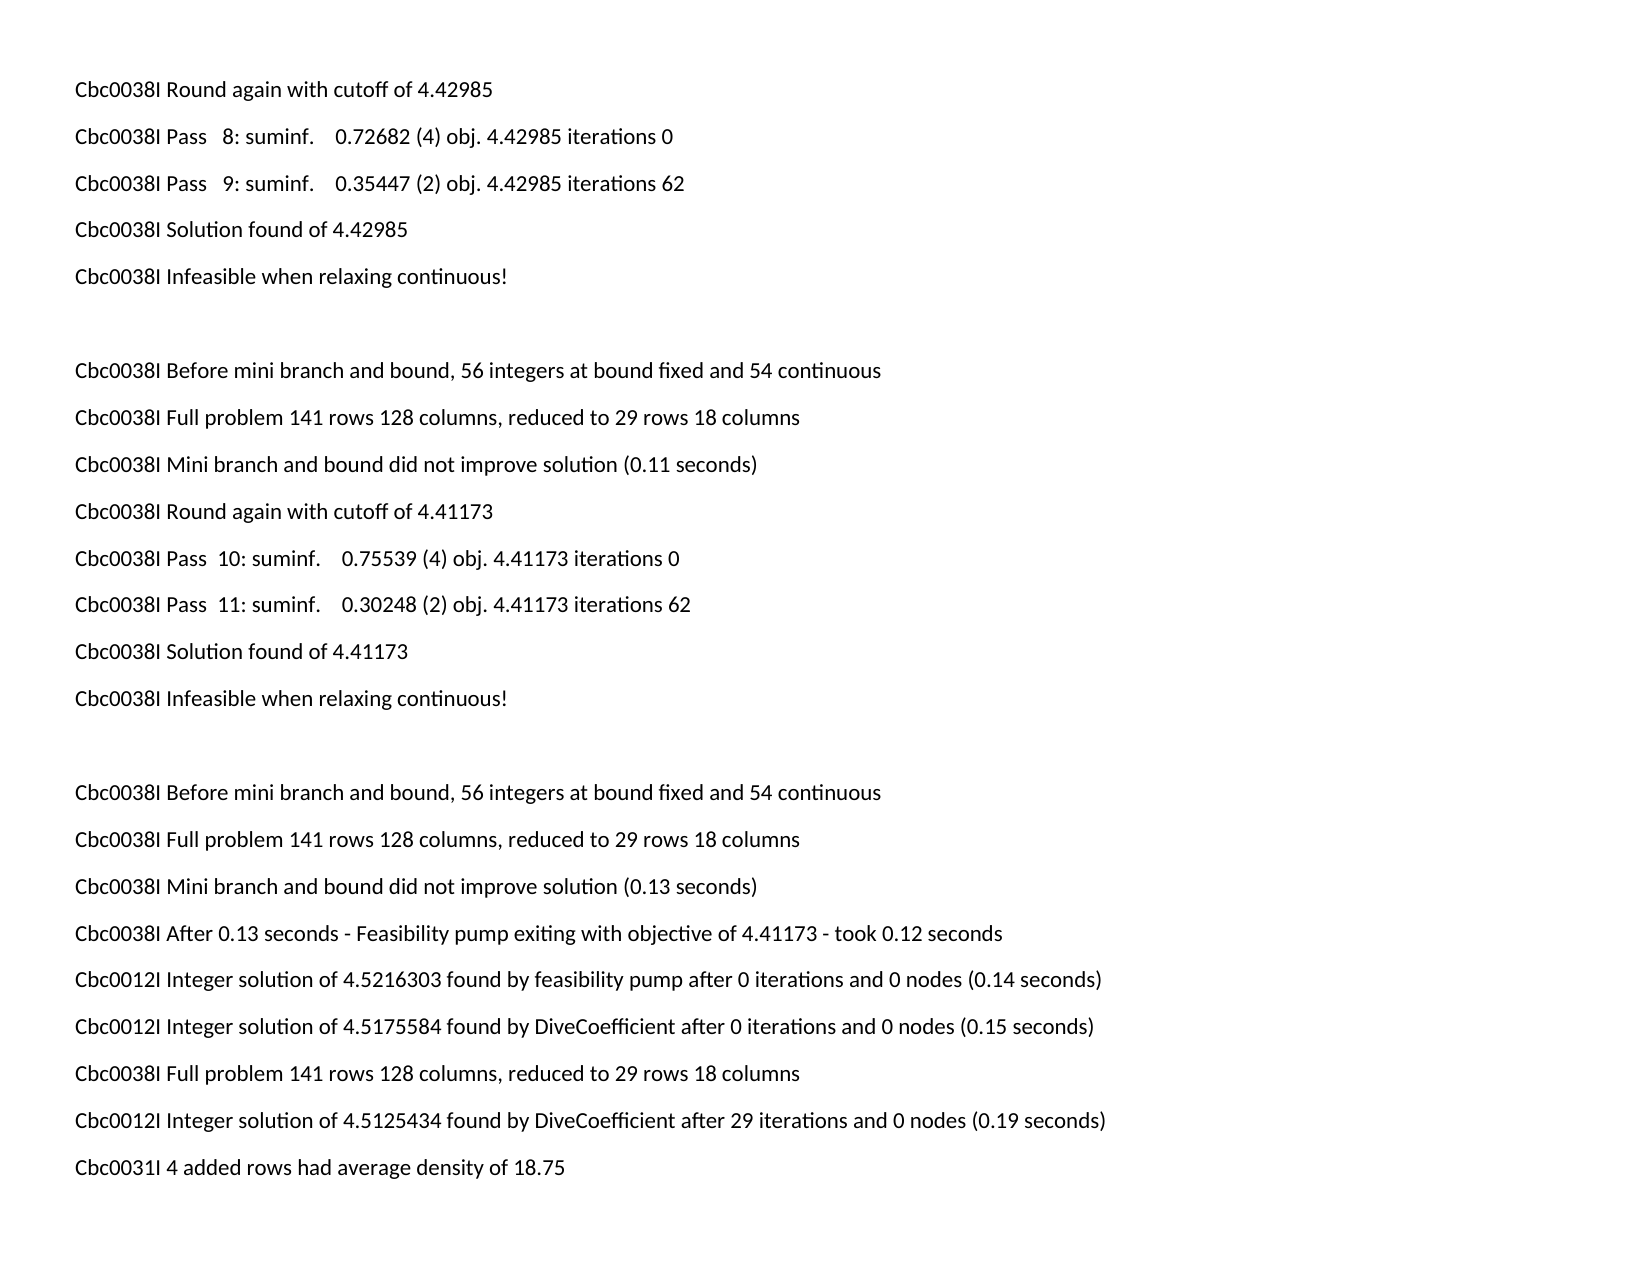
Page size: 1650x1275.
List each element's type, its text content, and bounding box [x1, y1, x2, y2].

text Cbc0038I Pass 8: suminf. 0.72682 (4) obj. 4.42985 iterations 0 [75, 122, 1575, 150]
text Cbc0038I Full problem 141 rows 128 columns, reduced to 29 rows 18 columns [75, 825, 1575, 853]
text Cbc0012I Integer solution of 4.5125434 found by DiveCoefficient after 29 iterations and 0 nodes (0.19 seconds) [75, 1106, 1575, 1134]
text Cbc0012I Integer solution of 4.5216303 found by feasibility pump after 0 iterations and 0 nodes (0.14 seconds) [75, 966, 1575, 994]
text Cbc0038I Pass 10: suminf. 0.75539 (4) obj. 4.41173 iterations 0 [75, 544, 1575, 572]
text Cbc0038I Round again with cutoff of 4.42985 [75, 75, 1575, 103]
text Cbc0038I Full problem 141 rows 128 columns, reduced to 29 rows 18 columns [75, 1059, 1575, 1087]
text Cbc0038I After 0.13 seconds - Feasibility pump exiting with objective of 4.41173 - took 0.12 seconds [75, 919, 1575, 947]
text Cbc0038I Round again with cutoff of 4.41173 [75, 497, 1575, 525]
text Cbc0038I Solution found of 4.42985 [75, 216, 1575, 244]
text Cbc0031I 4 added rows had average density of 18.75 [75, 1153, 1575, 1181]
text Cbc0038I Infeasible when relaxing continuous! [75, 684, 1575, 712]
text Cbc0012I Integer solution of 4.5175584 found by DiveCoefficient after 0 iterations and 0 nodes (0.15 seconds) [75, 1012, 1575, 1041]
text Cbc0038I Pass 9: suminf. 0.35447 (2) obj. 4.42985 iterations 62 [75, 169, 1575, 197]
text Cbc0038I Before mini branch and bound, 56 integers at bound fixed and 54 continuous [75, 778, 1575, 806]
text Cbc0038I Before mini branch and bound, 56 integers at bound fixed and 54 continuous [75, 356, 1575, 384]
text Cbc0038I Full problem 141 rows 128 columns, reduced to 29 rows 18 columns [75, 403, 1575, 431]
text Cbc0038I Pass 11: suminf. 0.30248 (2) obj. 4.41173 iterations 62 [75, 591, 1575, 619]
text Cbc0038I Solution found of 4.41173 [75, 637, 1575, 666]
text Cbc0038I Infeasible when relaxing continuous! [75, 262, 1575, 291]
text Cbc0038I Mini branch and bound did not improve solution (0.11 seconds) [75, 450, 1575, 478]
text Cbc0038I Mini branch and bound did not improve solution (0.13 seconds) [75, 872, 1575, 900]
